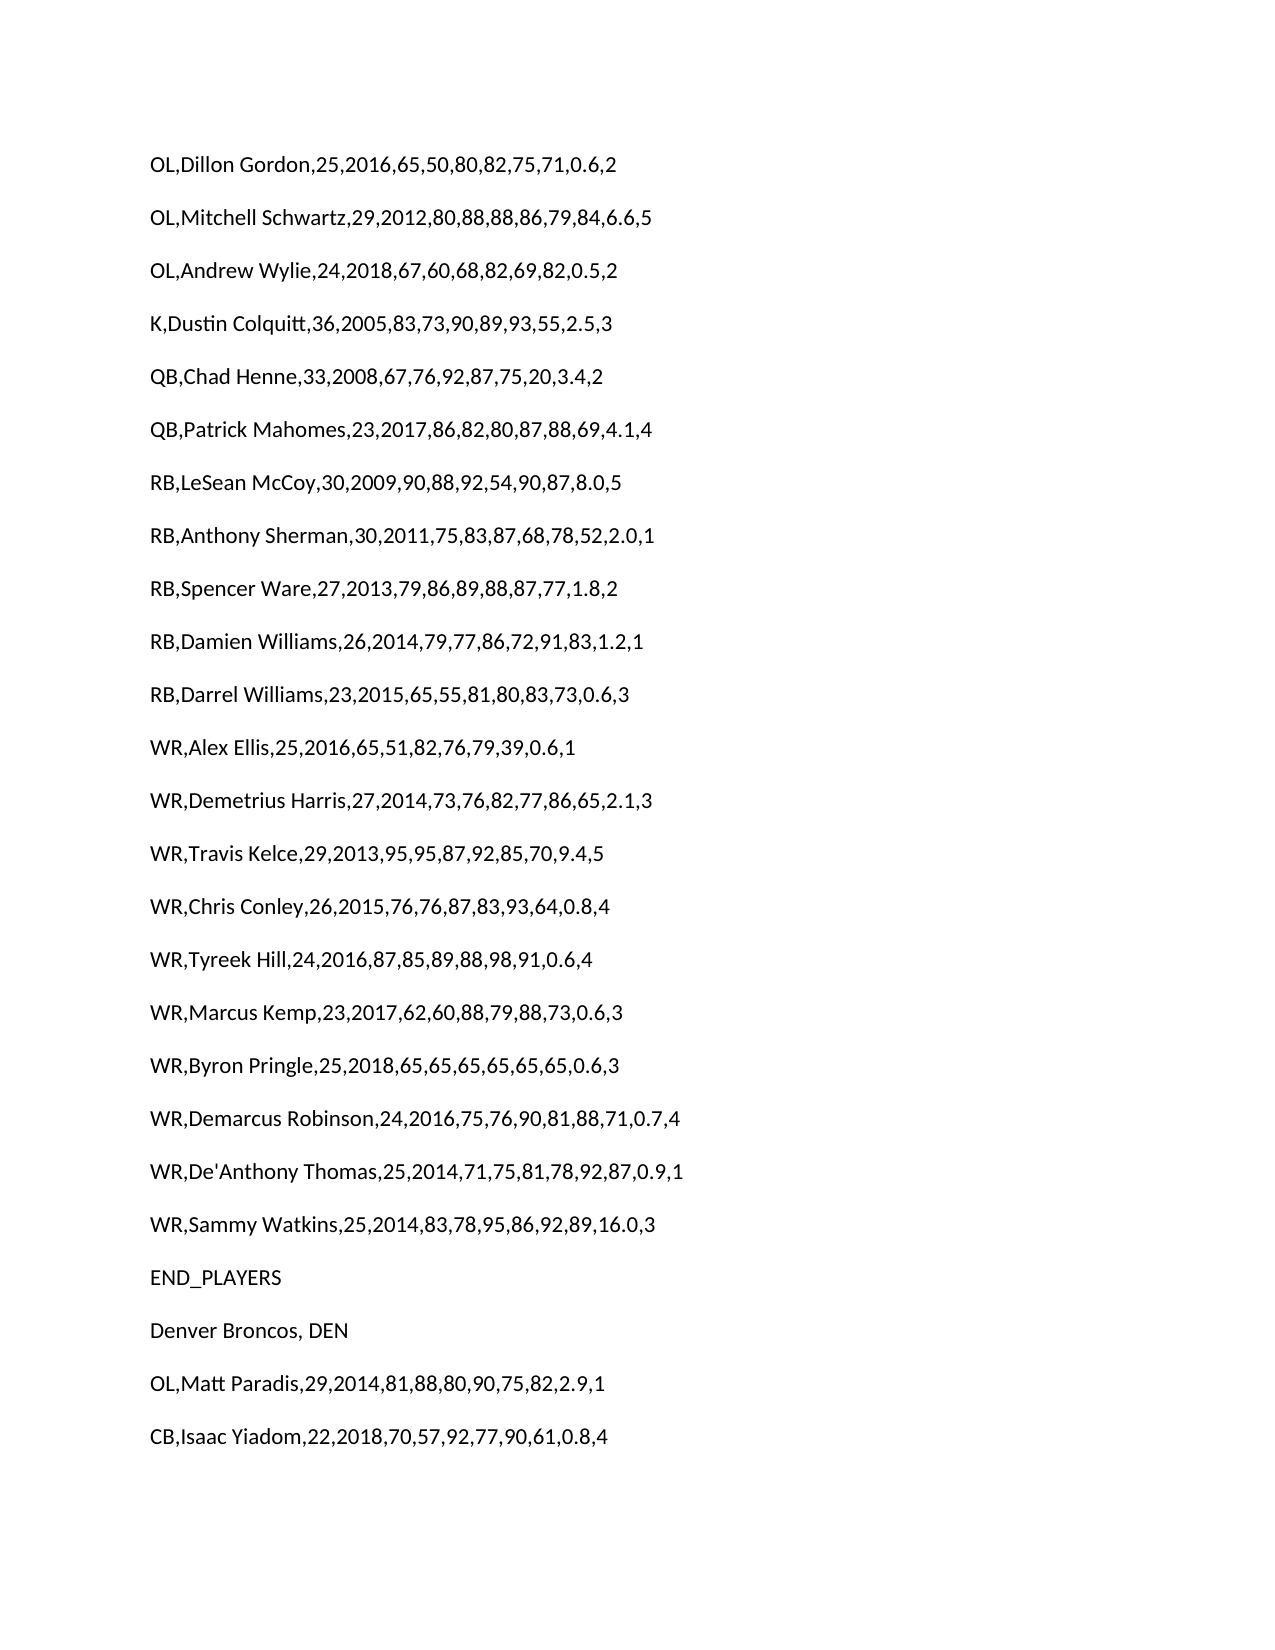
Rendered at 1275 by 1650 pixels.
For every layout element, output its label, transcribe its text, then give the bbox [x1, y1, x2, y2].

text OL,Andrew Wylie,24,2018,67,60,68,82,69,82,0.5,2 [150, 256, 1125, 284]
text WR,De'Anthony Thomas,25,2014,71,75,81,78,92,87,0.9,1 [150, 1157, 1125, 1185]
text WR,Byron Pringle,25,2018,65,65,65,65,65,65,0.6,3 [150, 1051, 1125, 1079]
text OL,Dillon Gordon,25,2016,65,50,80,82,75,71,0.6,2 [150, 150, 1125, 178]
text RB,Spencer Ware,27,2013,79,86,89,88,87,77,1.8,2 [150, 574, 1125, 602]
text K,Dustin Colquitt,36,2005,83,73,90,89,93,55,2.5,3 [150, 309, 1125, 337]
text WR,Sammy Watkins,25,2014,83,78,95,86,92,89,16.0,3 [150, 1210, 1125, 1238]
text CB,Isaac Yiadom,22,2018,70,57,92,77,90,61,0.8,4 [150, 1422, 1125, 1451]
text OL,Matt Paradis,29,2014,81,88,80,90,75,82,2.9,1 [150, 1369, 1125, 1397]
text Denver Broncos, DEN [150, 1316, 1125, 1344]
text RB,LeSean McCoy,30,2009,90,88,92,54,90,87,8.0,5 [150, 468, 1125, 496]
text RB,Damien Williams,26,2014,79,77,86,72,91,83,1.2,1 [150, 627, 1125, 655]
text WR,Tyreek Hill,24,2016,87,85,89,88,98,91,0.6,4 [150, 945, 1125, 973]
text WR,Demarcus Robinson,24,2016,75,76,90,81,88,71,0.7,4 [150, 1104, 1125, 1132]
text WR,Demetrius Harris,27,2014,73,76,82,77,86,65,2.1,3 [150, 786, 1125, 814]
text WR,Marcus Kemp,23,2017,62,60,88,79,88,73,0.6,3 [150, 998, 1125, 1026]
text WR,Alex Ellis,25,2016,65,51,82,76,79,39,0.6,1 [150, 733, 1125, 761]
text END_PLAYERS [150, 1263, 1125, 1291]
text QB,Patrick Mahomes,23,2017,86,82,80,87,88,69,4.1,4 [150, 415, 1125, 443]
text OL,Mitchell Schwartz,29,2012,80,88,88,86,79,84,6.6,5 [150, 203, 1125, 231]
text RB,Darrel Williams,23,2015,65,55,81,80,83,73,0.6,3 [150, 680, 1125, 708]
text WR,Chris Conley,26,2015,76,76,87,83,93,64,0.8,4 [150, 892, 1125, 920]
text RB,Anthony Sherman,30,2011,75,83,87,68,78,52,2.0,1 [150, 521, 1125, 549]
text WR,Travis Kelce,29,2013,95,95,87,92,85,70,9.4,5 [150, 839, 1125, 867]
text QB,Chad Henne,33,2008,67,76,92,87,75,20,3.4,2 [150, 362, 1125, 390]
